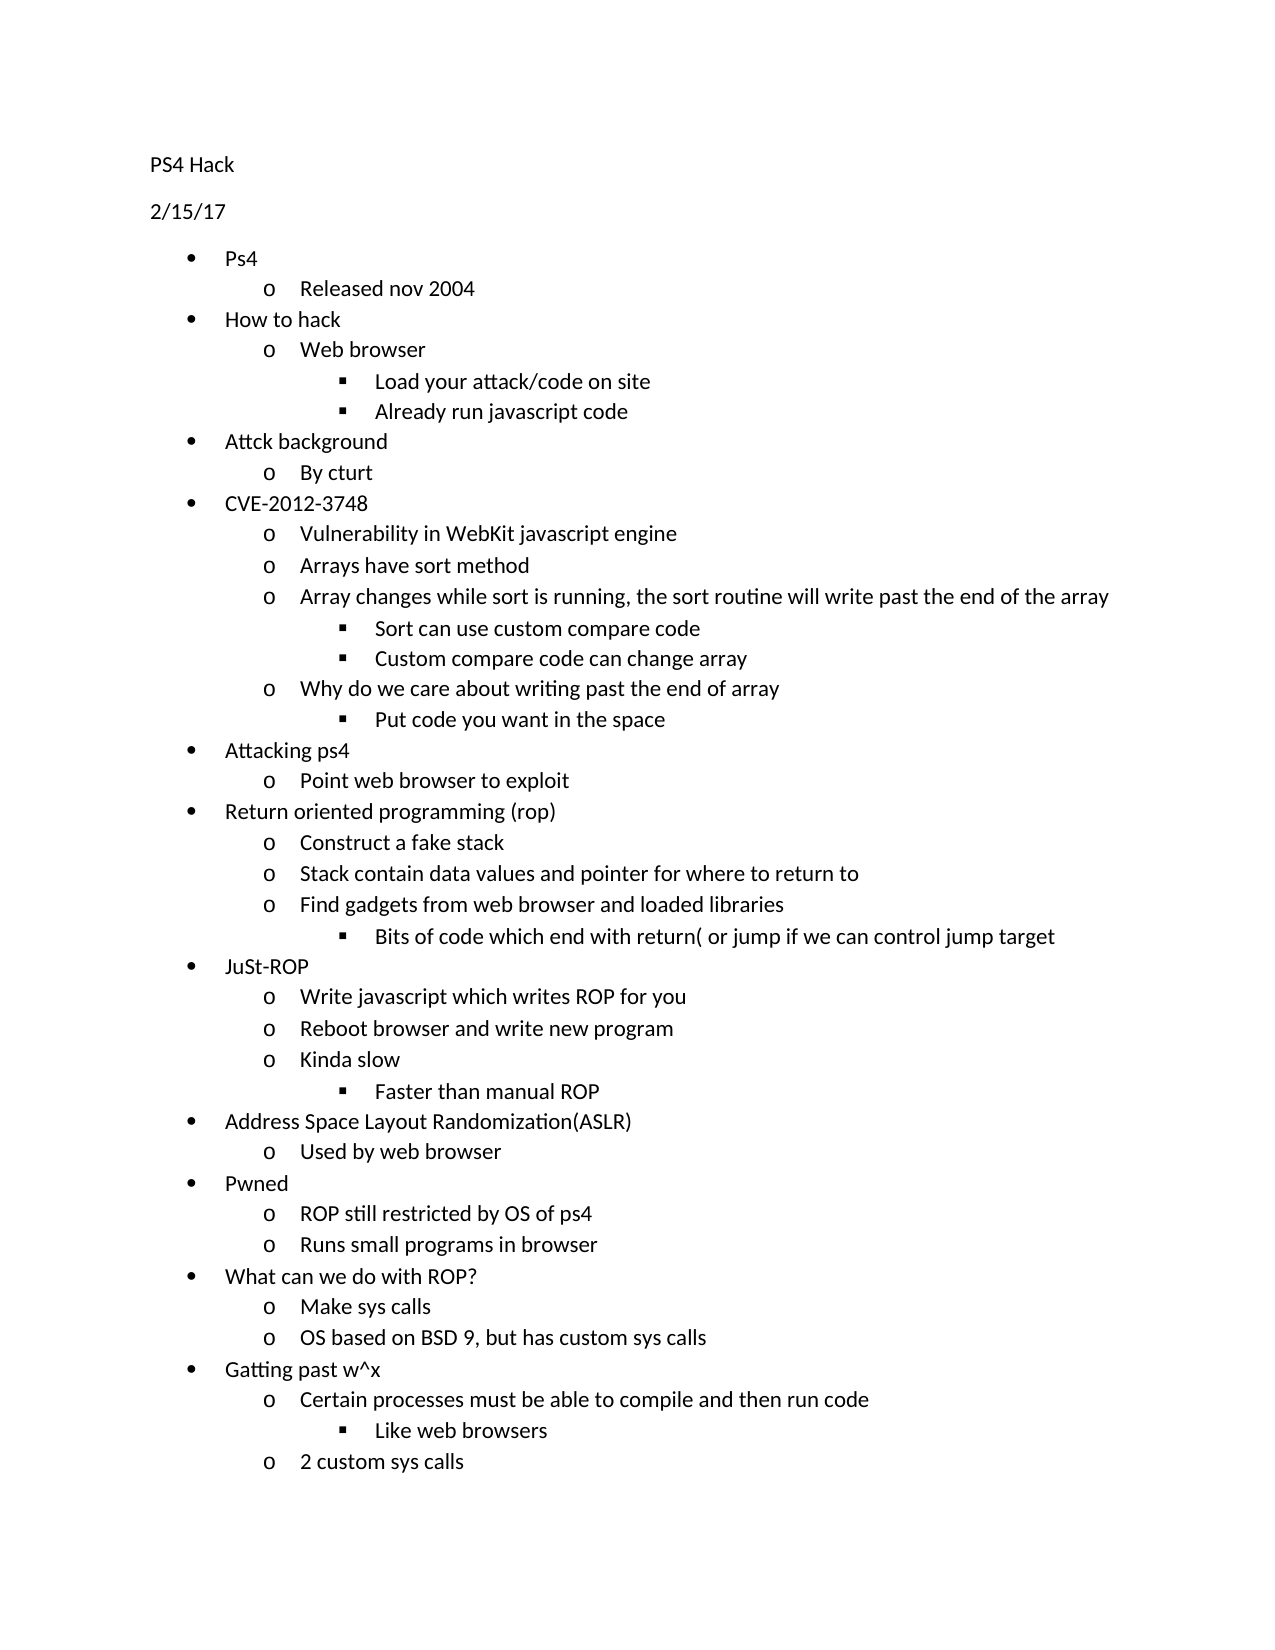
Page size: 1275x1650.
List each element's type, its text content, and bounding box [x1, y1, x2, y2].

list Sort can use custom compare code [337, 614, 1125, 642]
list Return oriented programming (rop) [187, 797, 1125, 826]
list Bits of code which end with return( or jump if we can control jump target [337, 922, 1125, 950]
list Pwned [187, 1169, 1125, 1197]
list Like web browsers [337, 1417, 1125, 1445]
text PS4 Hack [150, 150, 1125, 178]
list By cturt [262, 458, 1125, 487]
list Arrays have sort method [262, 551, 1125, 580]
list What can we do with ROP? [187, 1262, 1125, 1290]
list Certain processes must be able to compile and then run code [262, 1385, 1125, 1414]
list Already run javascript code [337, 397, 1125, 425]
list 2 custom sys calls [262, 1447, 1125, 1476]
list Make sys calls [262, 1292, 1125, 1321]
list Runs small programs in browser [262, 1230, 1125, 1259]
list Custom compare code can change array [337, 644, 1125, 672]
list Write javascript which writes ROP for you [262, 982, 1125, 1012]
list Attacking ps4 [187, 736, 1125, 764]
list Why do we care about writing past the end of array [262, 674, 1125, 703]
list OS based on BSD 9, but has custom sys calls [262, 1323, 1125, 1353]
list Point web browser to exploit [262, 766, 1125, 795]
list Gatting past w^x [187, 1355, 1125, 1383]
list Load your attack/code on site [337, 367, 1125, 395]
list Reboot browser and write new program [262, 1014, 1125, 1043]
list ROP still restricted by OS of ps4 [262, 1199, 1125, 1228]
list Vulnerability in WebKit javascript engine [262, 519, 1125, 548]
list Faster than manual ROP [337, 1077, 1125, 1105]
list Used by web browser [262, 1137, 1125, 1166]
list CVE-2012-3748 [187, 489, 1125, 517]
list Construct a fake stack [262, 828, 1125, 857]
list Ps4 [187, 244, 1125, 272]
text 2/15/17 [150, 197, 1125, 225]
list Find gadgets from web browser and loaded libraries [262, 891, 1125, 920]
list Array changes while sort is running, the sort routine will write past the end of the array [262, 582, 1125, 611]
list Stack contain data values and pointer for where to return to [262, 859, 1125, 888]
list Attck background [187, 427, 1125, 456]
list Kinda slow [262, 1045, 1125, 1074]
list How to hack [187, 305, 1125, 333]
list Put code you want in the space [337, 706, 1125, 734]
list Released nov 2004 [262, 274, 1125, 303]
list Address Space Layout Randomization(ASLR) [187, 1107, 1125, 1135]
list JuSt-ROP [187, 952, 1125, 980]
list Web browser [262, 336, 1125, 365]
